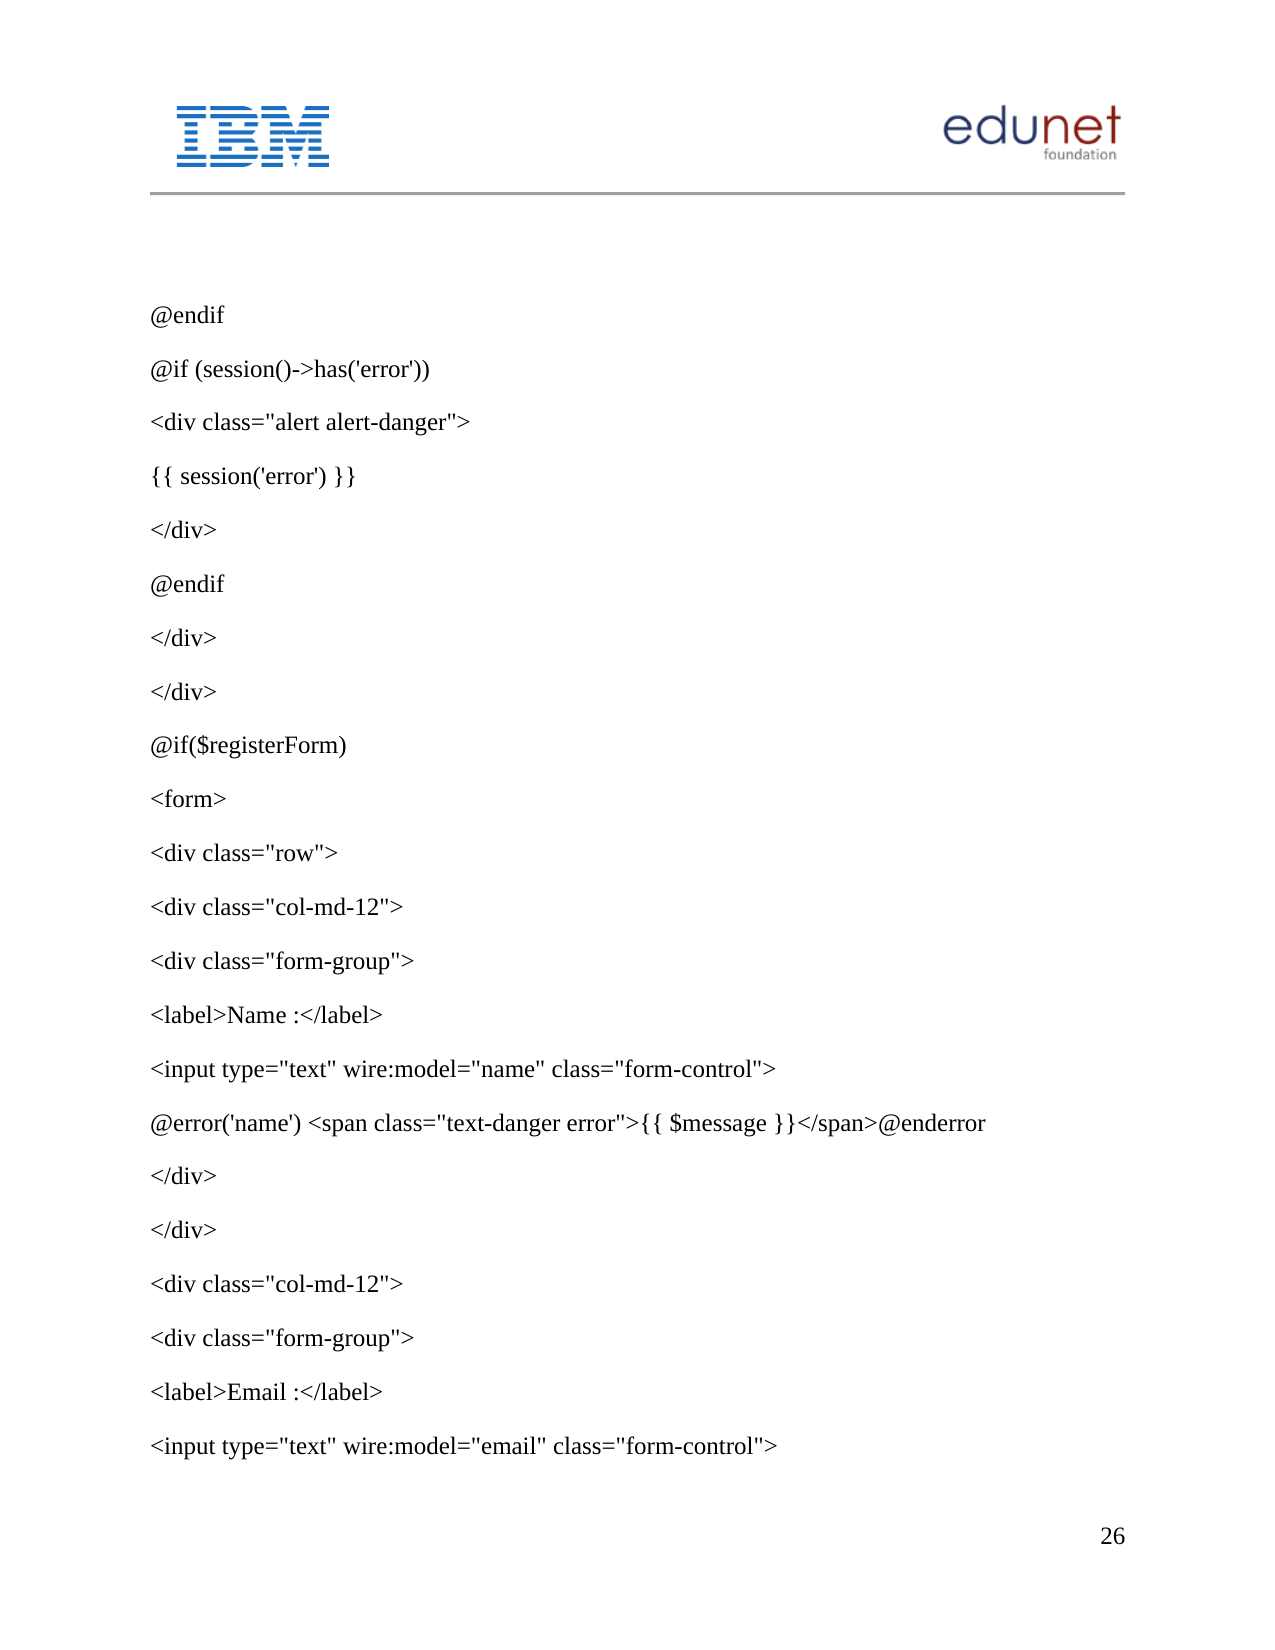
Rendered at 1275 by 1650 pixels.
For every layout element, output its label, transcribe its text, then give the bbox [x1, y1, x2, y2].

text </div> [150, 1215, 1125, 1244]
text @error('name') <span class="text-danger error">{{ $message }}</span>@enderror [150, 1108, 1125, 1136]
text @if (session()->has('error')) [150, 354, 1125, 382]
text @if($registerForm) [150, 731, 1125, 759]
text <div class="form-group"> [150, 1323, 1125, 1352]
text @endif [150, 300, 1125, 328]
text </div> [150, 515, 1125, 544]
text <div class="col-md-12"> [150, 892, 1125, 921]
text <div class="form-group"> [150, 946, 1125, 975]
text <form> [150, 784, 1125, 813]
text <label>Name :</label> [150, 1000, 1125, 1029]
text <input type="text" wire:model="name" class="form-control"> [150, 1054, 1125, 1082]
text </div> [150, 677, 1125, 706]
text <div class="col-md-12"> [150, 1269, 1125, 1298]
text <div class="alert alert-danger"> [150, 407, 1125, 436]
text <label>Email :</label> [150, 1377, 1125, 1406]
text </div> [150, 1161, 1125, 1190]
picture [941, 95, 1125, 167]
text @endif [150, 569, 1125, 598]
text <div class="row"> [150, 838, 1125, 867]
text </div> [150, 623, 1125, 652]
text <input type="text" wire:model="email" class="form-control"> [150, 1431, 1125, 1459]
text {{ session('error') }} [150, 461, 1125, 490]
picture [176, 106, 329, 167]
